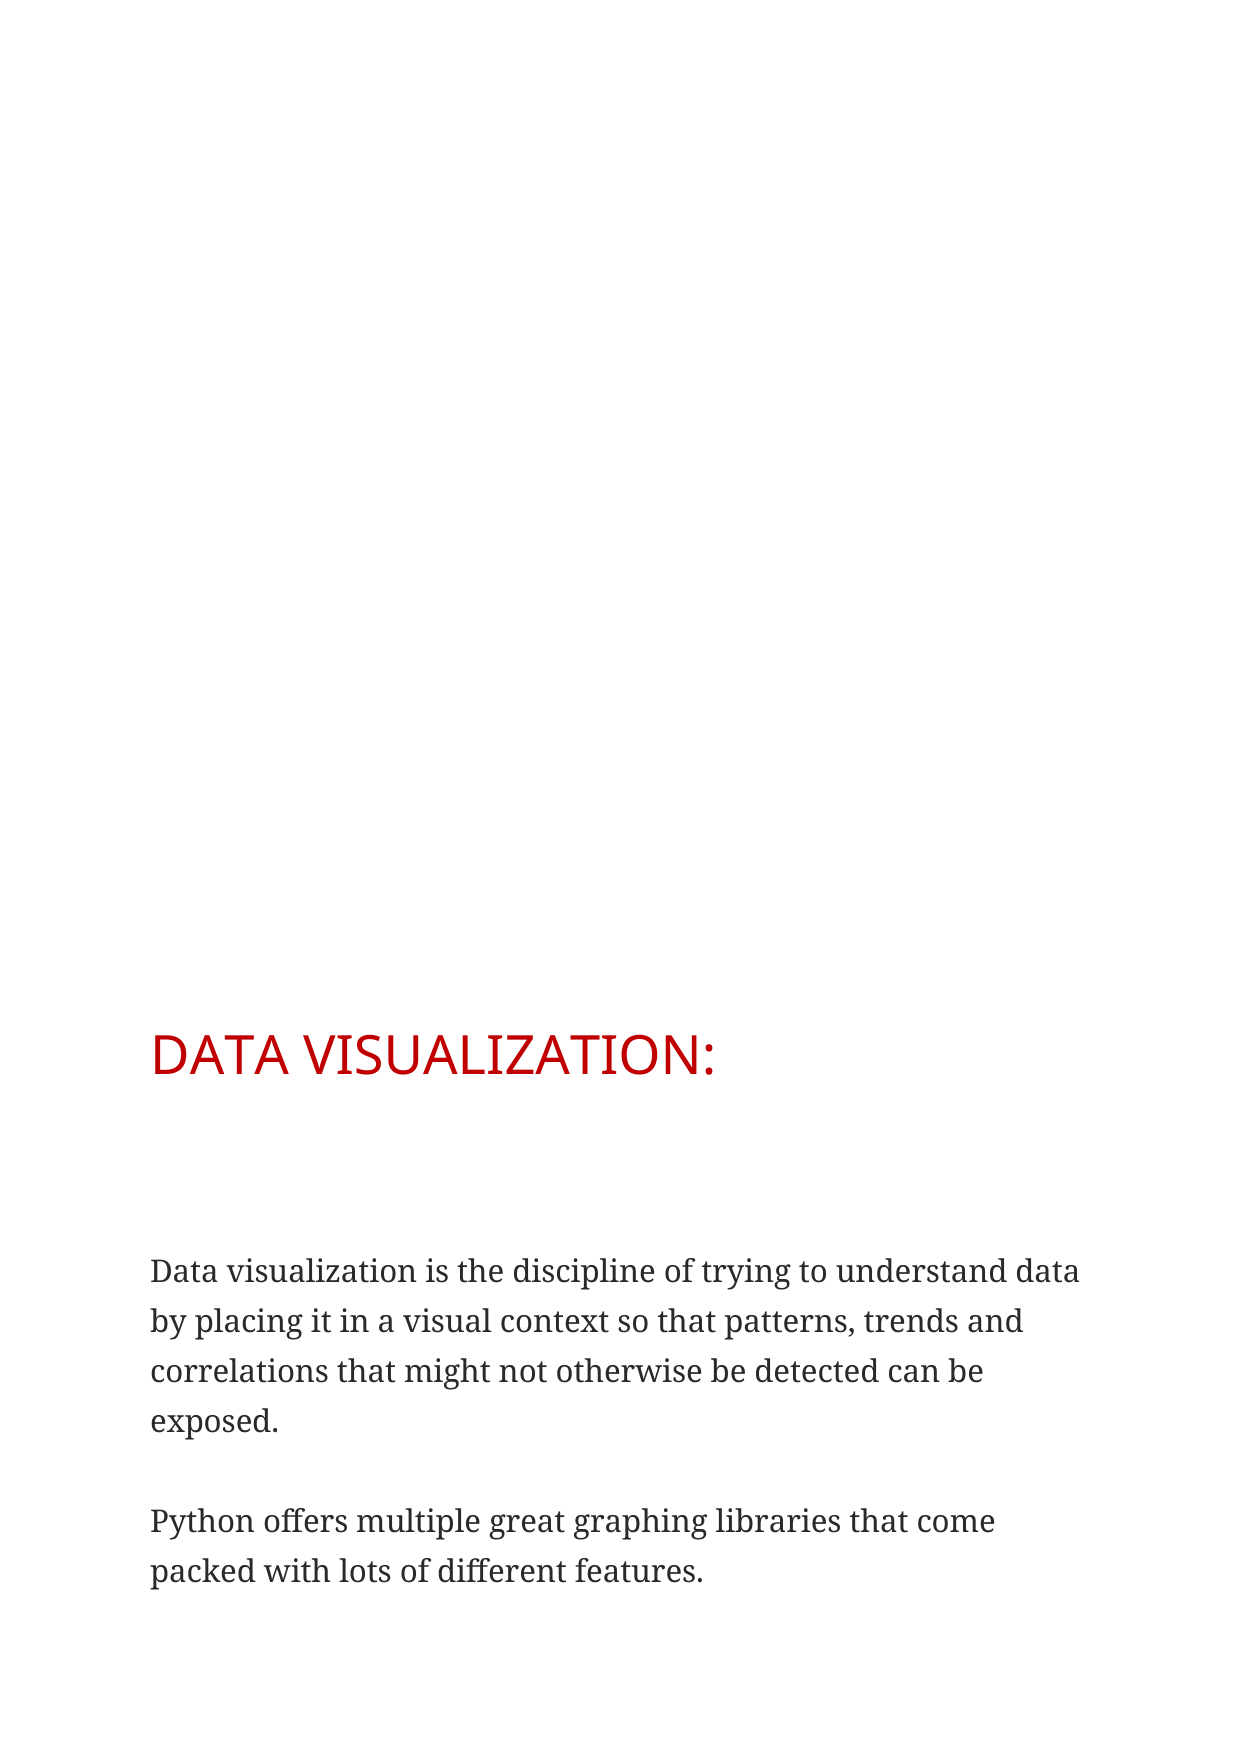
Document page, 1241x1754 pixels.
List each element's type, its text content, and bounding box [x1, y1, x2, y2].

text Data visualization is the discipline of trying to understand data by placing it in a visual context so that patterns, trends and correlations that might not otherwise be detected can be exposed. [150, 1242, 1090, 1442]
text DATA VISUALIZATION: [150, 1016, 1090, 1090]
text Python offers multiple great graphing libraries that come packed with lots of different features. [150, 1492, 1090, 1592]
